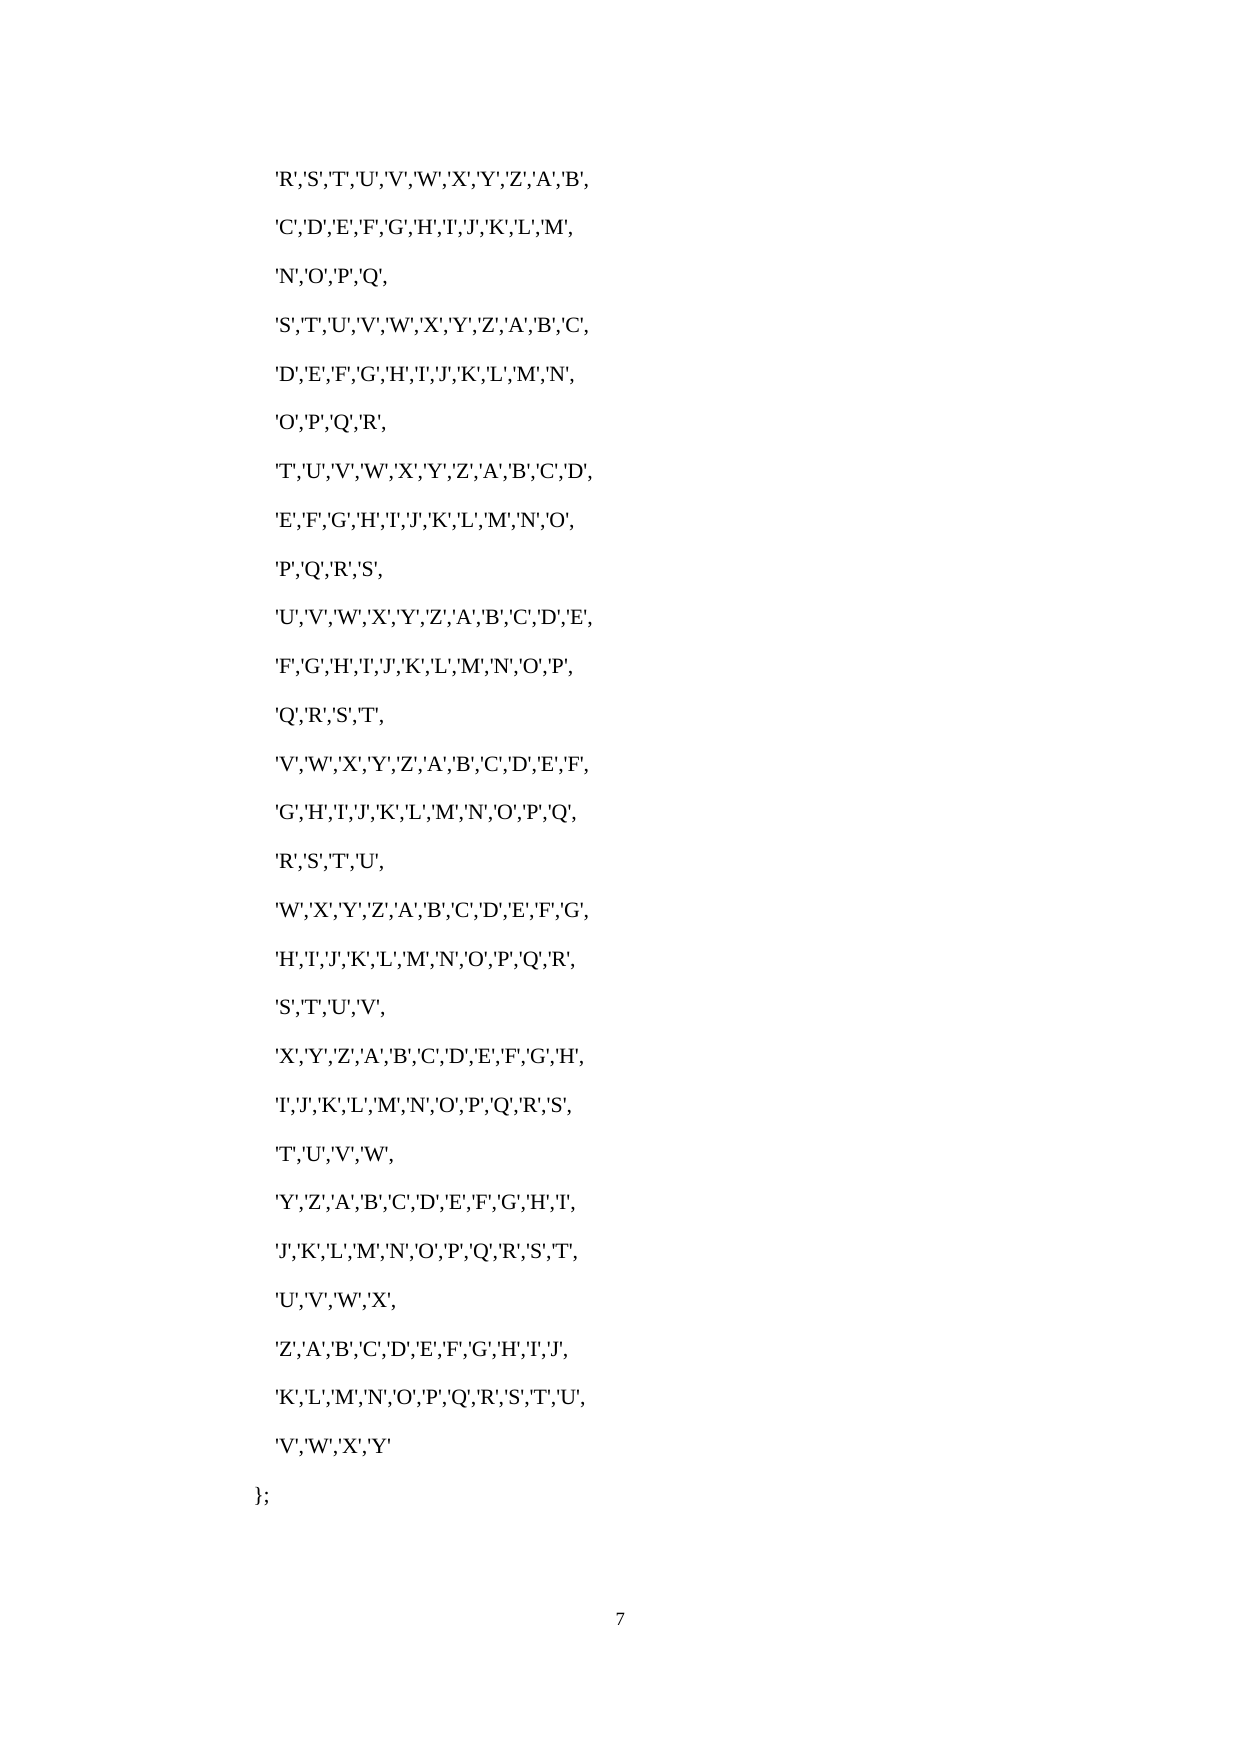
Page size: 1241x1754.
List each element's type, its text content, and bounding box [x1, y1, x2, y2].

text 'J','K','L','M','N','O','P','Q','R','S','T', [253, 1234, 1053, 1267]
text 'H','I','J','K','L','M','N','O','P','Q','R', [253, 942, 1053, 974]
text 'U','V','W','X', [253, 1283, 1053, 1316]
text 'Z','A','B','C','D','E','F','G','H','I','J', [253, 1332, 1053, 1364]
text 'E','F','G','H','I','J','K','L','M','N','O', [253, 503, 1053, 536]
text 'O','P','Q','R', [253, 406, 1053, 438]
text }; [253, 1478, 1053, 1511]
text 'Q','R','S','T', [253, 698, 1053, 731]
text 'R','S','T','U', [253, 844, 1053, 877]
text 'T','U','V','W','X','Y','Z','A','B','C','D', [253, 454, 1053, 487]
text 'F','G','H','I','J','K','L','M','N','O','P', [253, 649, 1053, 682]
text 'C','D','E','F','G','H','I','J','K','L','M', [253, 211, 1053, 243]
text 'V','W','X','Y' [253, 1429, 1053, 1462]
text 'X','Y','Z','A','B','C','D','E','F','G','H', [253, 1039, 1053, 1072]
text 'S','T','U','V','W','X','Y','Z','A','B','C', [253, 308, 1053, 341]
text 'D','E','F','G','H','I','J','K','L','M','N', [253, 357, 1053, 389]
text 'I','J','K','L','M','N','O','P','Q','R','S', [253, 1088, 1053, 1121]
text 'R','S','T','U','V','W','X','Y','Z','A','B', [253, 162, 1053, 194]
text 'N','O','P','Q', [253, 259, 1053, 292]
text 'U','V','W','X','Y','Z','A','B','C','D','E', [253, 601, 1053, 633]
text 'Y','Z','A','B','C','D','E','F','G','H','I', [253, 1186, 1053, 1218]
text 'S','T','U','V', [253, 991, 1053, 1023]
text 'G','H','I','J','K','L','M','N','O','P','Q', [253, 796, 1053, 828]
text 'P','Q','R','S', [253, 552, 1053, 584]
text 'K','L','M','N','O','P','Q','R','S','T','U', [253, 1381, 1053, 1413]
text 'V','W','X','Y','Z','A','B','C','D','E','F', [253, 747, 1053, 779]
text 'T','U','V','W', [253, 1137, 1053, 1169]
text 'W','X','Y','Z','A','B','C','D','E','F','G', [253, 893, 1053, 926]
